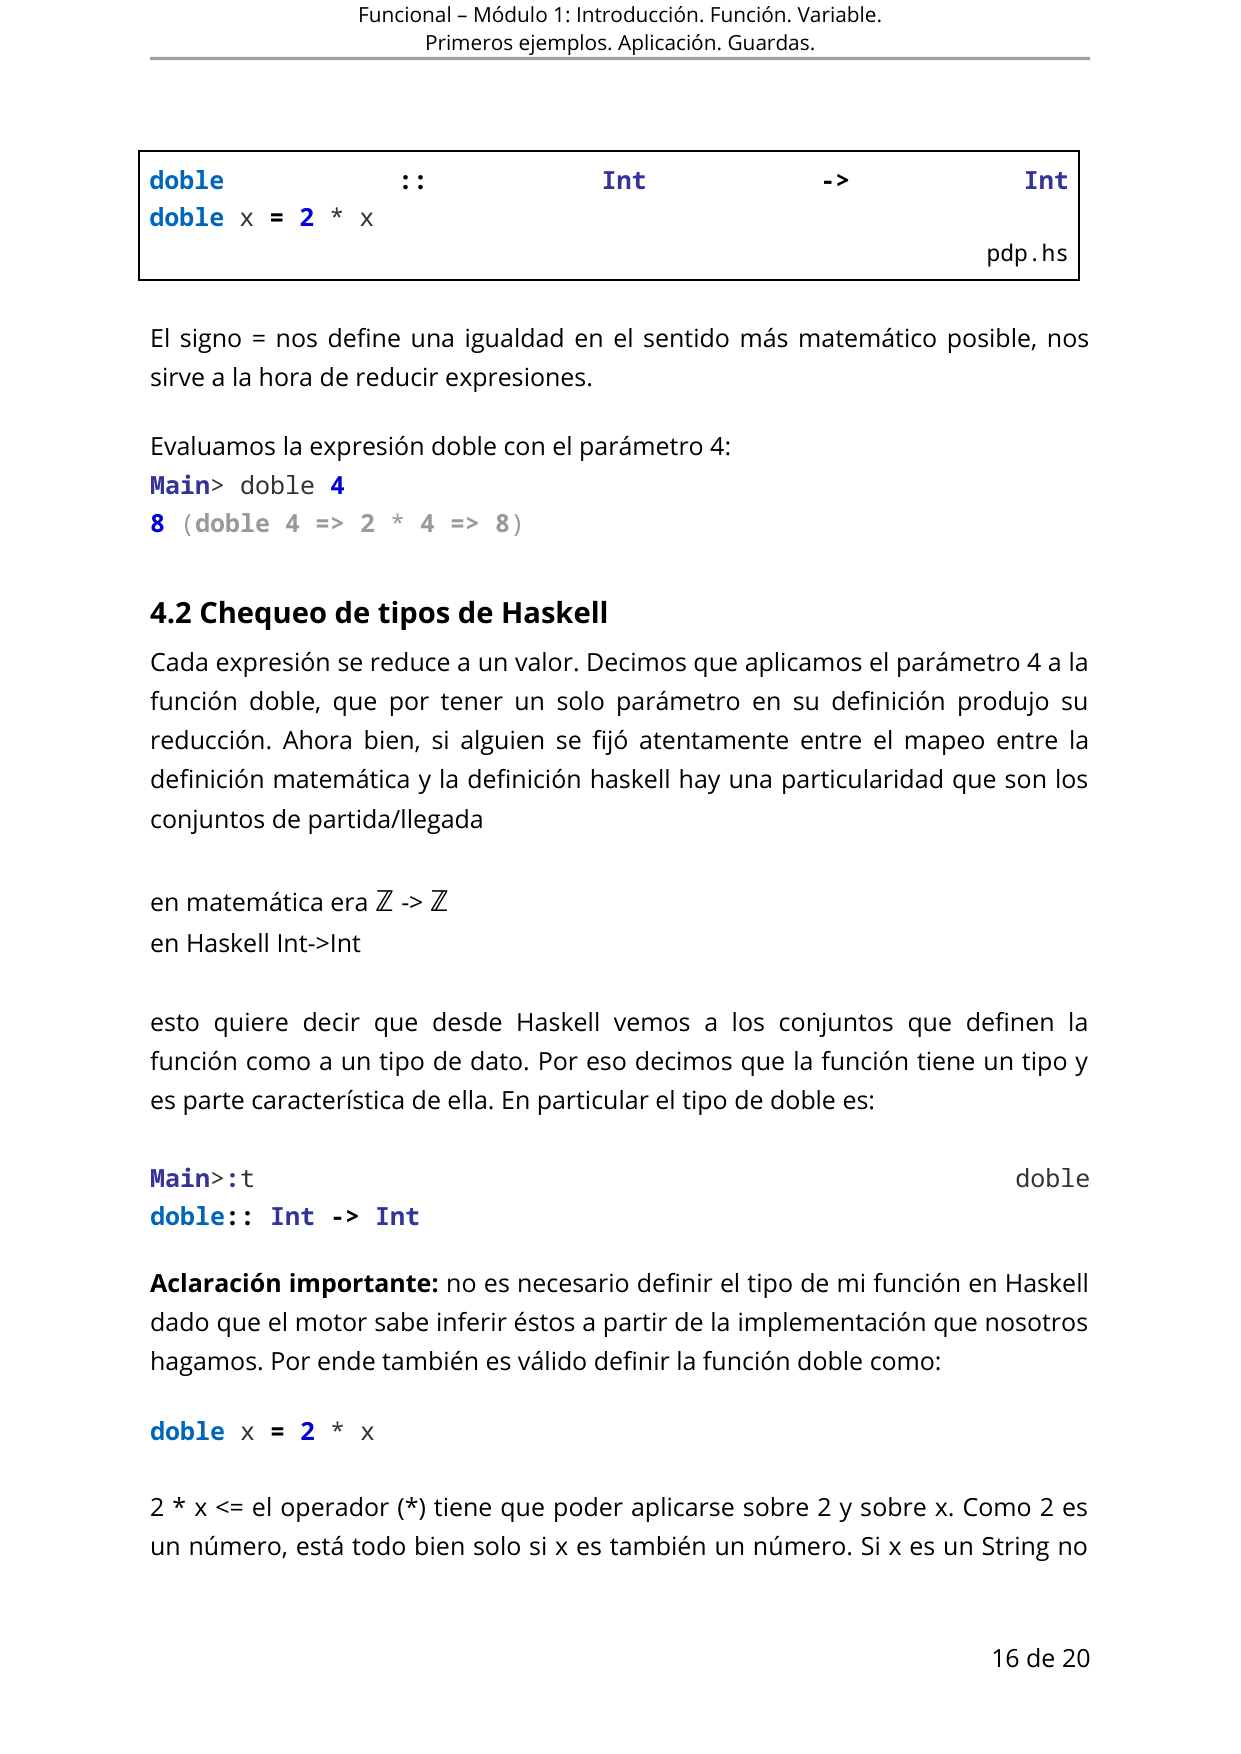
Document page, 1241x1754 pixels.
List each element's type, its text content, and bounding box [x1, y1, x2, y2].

text Aclaración importante: no es necesario definir el tipo de mi función en Haskell dado que el motor sabe inferir éstos a partir de la implementación que nosotros hagamos. Por ende también es válido definir la función doble como: [150, 1266, 1090, 1378]
text Main> doble 4 [150, 468, 1090, 502]
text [150, 1451, 1090, 1563]
text Cada expresión se reduce a un valor. Decimos que aplicamos el parámetro 4 a la función doble, que por tener un solo parámetro en su definición produjo su reducción. Ahora bien, si alguien se fijó atentamente entre el mapeo entre la definición matemática y la definición haskell hay una particularidad que son los conjuntos de partida/llegada [150, 644, 1090, 835]
table_header doble :: Int -> Int doble x = 2 * x pdp.hs [140, 152, 1078, 279]
text doble x = 2 * x [150, 1413, 1090, 1447]
subtitle 4.2 Chequeo de tipos de Haskell [150, 593, 1090, 632]
text 8 (doble 4 => 2 * 4 => 8) [150, 505, 1090, 539]
text en matemática era ℤ -> ℤ [150, 840, 1090, 920]
text Main>:t doble doble:: Int -> Int [150, 1161, 1090, 1232]
text Evaluamos la expresión doble con el parámetro 4: [150, 429, 1090, 463]
text esto quiere decir que desde Haskell vemos a los conjuntos que definen la función como a un tipo de dato. Por eso decimos que la función tiene un tipo y es parte característica de ella. En particular el tipo de doble es: [150, 965, 1090, 1117]
text en Haskell Int->Int [150, 926, 1090, 960]
text El signo = nos define una igualdad en el sentido más matemático posible, nos sirve a la hora de reducir expresiones. [150, 320, 1090, 393]
